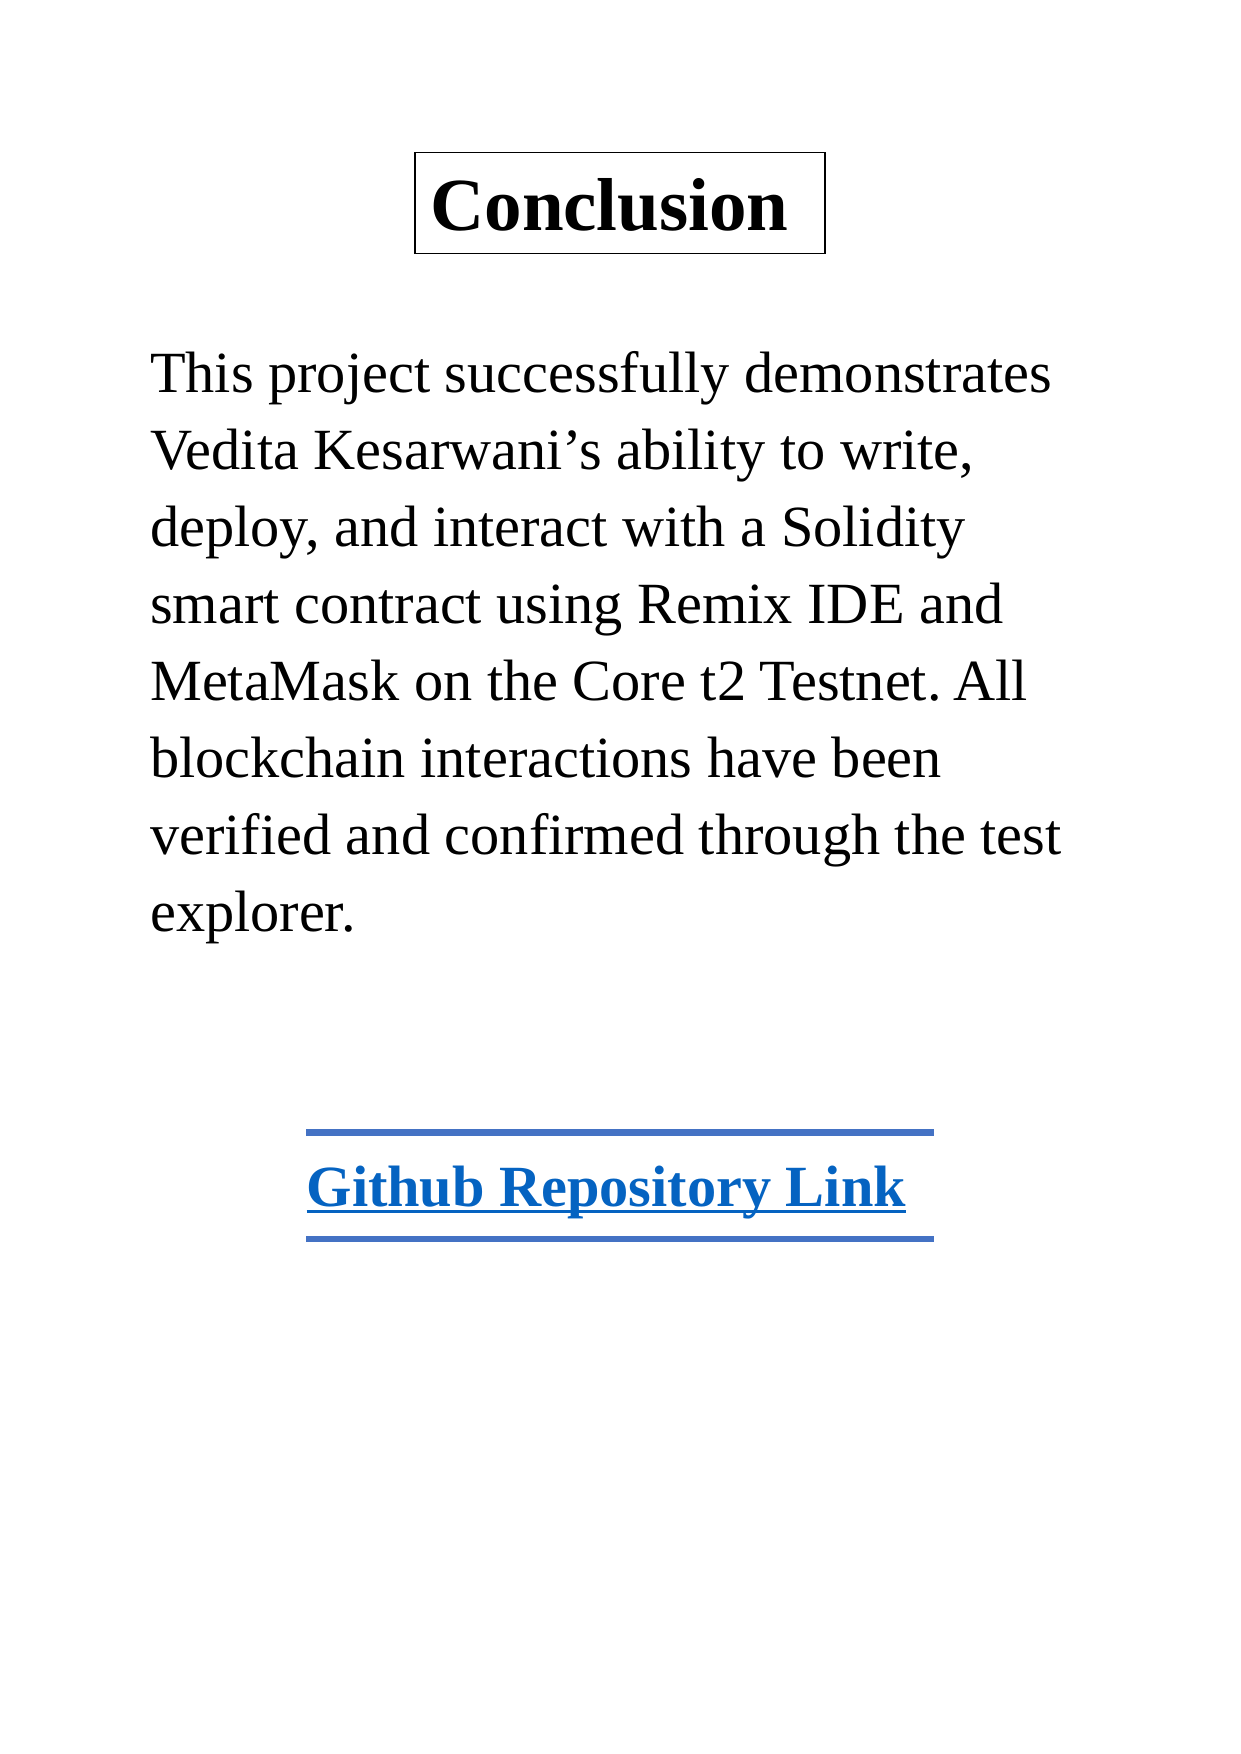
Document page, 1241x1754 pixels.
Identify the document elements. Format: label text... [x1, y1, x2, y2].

text This project successfully demonstrates Vedita Kesarwani’s ability to write, deploy, and interact with a Solidity smart contract using Remix IDE and MetaMask on the Core t2 Testnet. All blockchain interactions have been verified and confirmed through the test explorer. [150, 337, 1090, 944]
